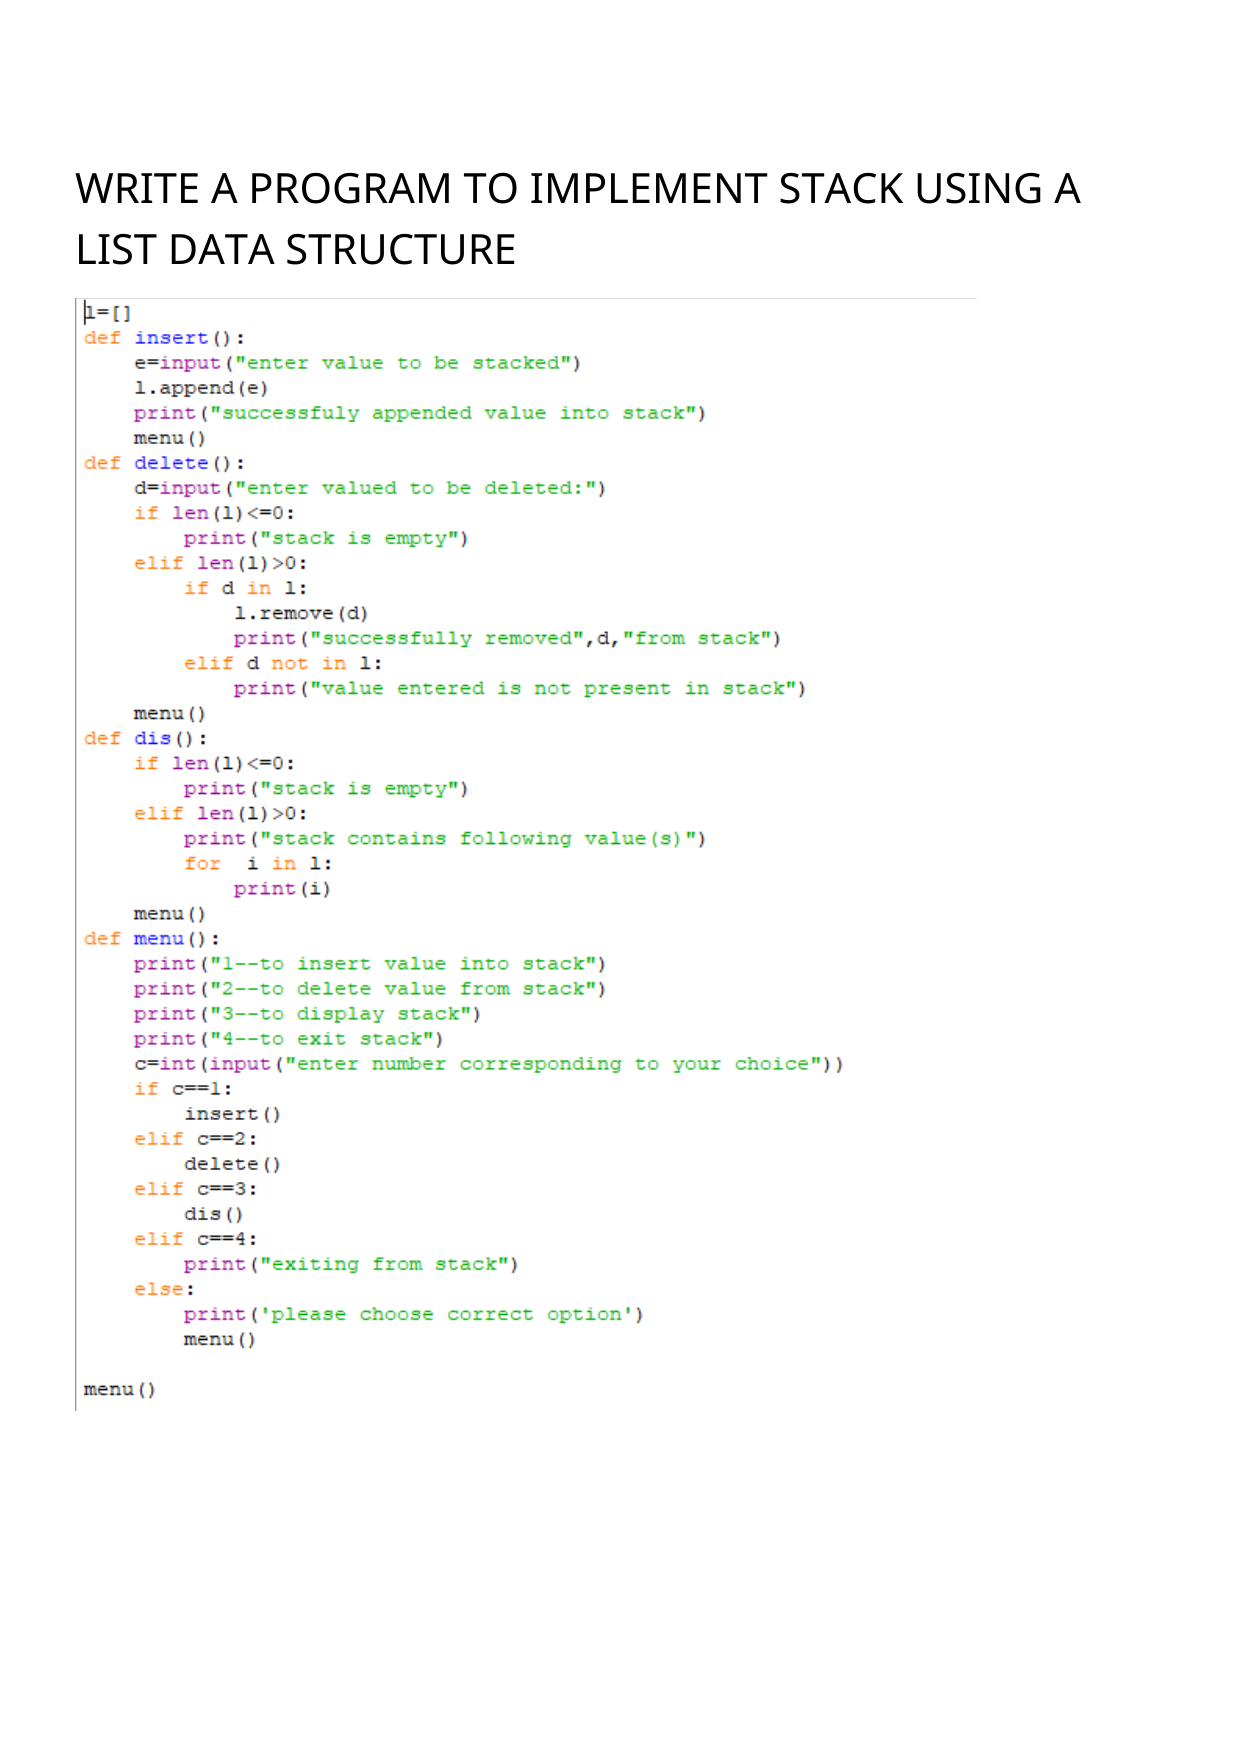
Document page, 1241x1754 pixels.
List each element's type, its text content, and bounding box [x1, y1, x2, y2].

picture [75, 298, 977, 1411]
text WRITE A PROGRAM TO IMPLEMENT STACK USING A LIST DATA STRUCTURE [75, 159, 1165, 277]
